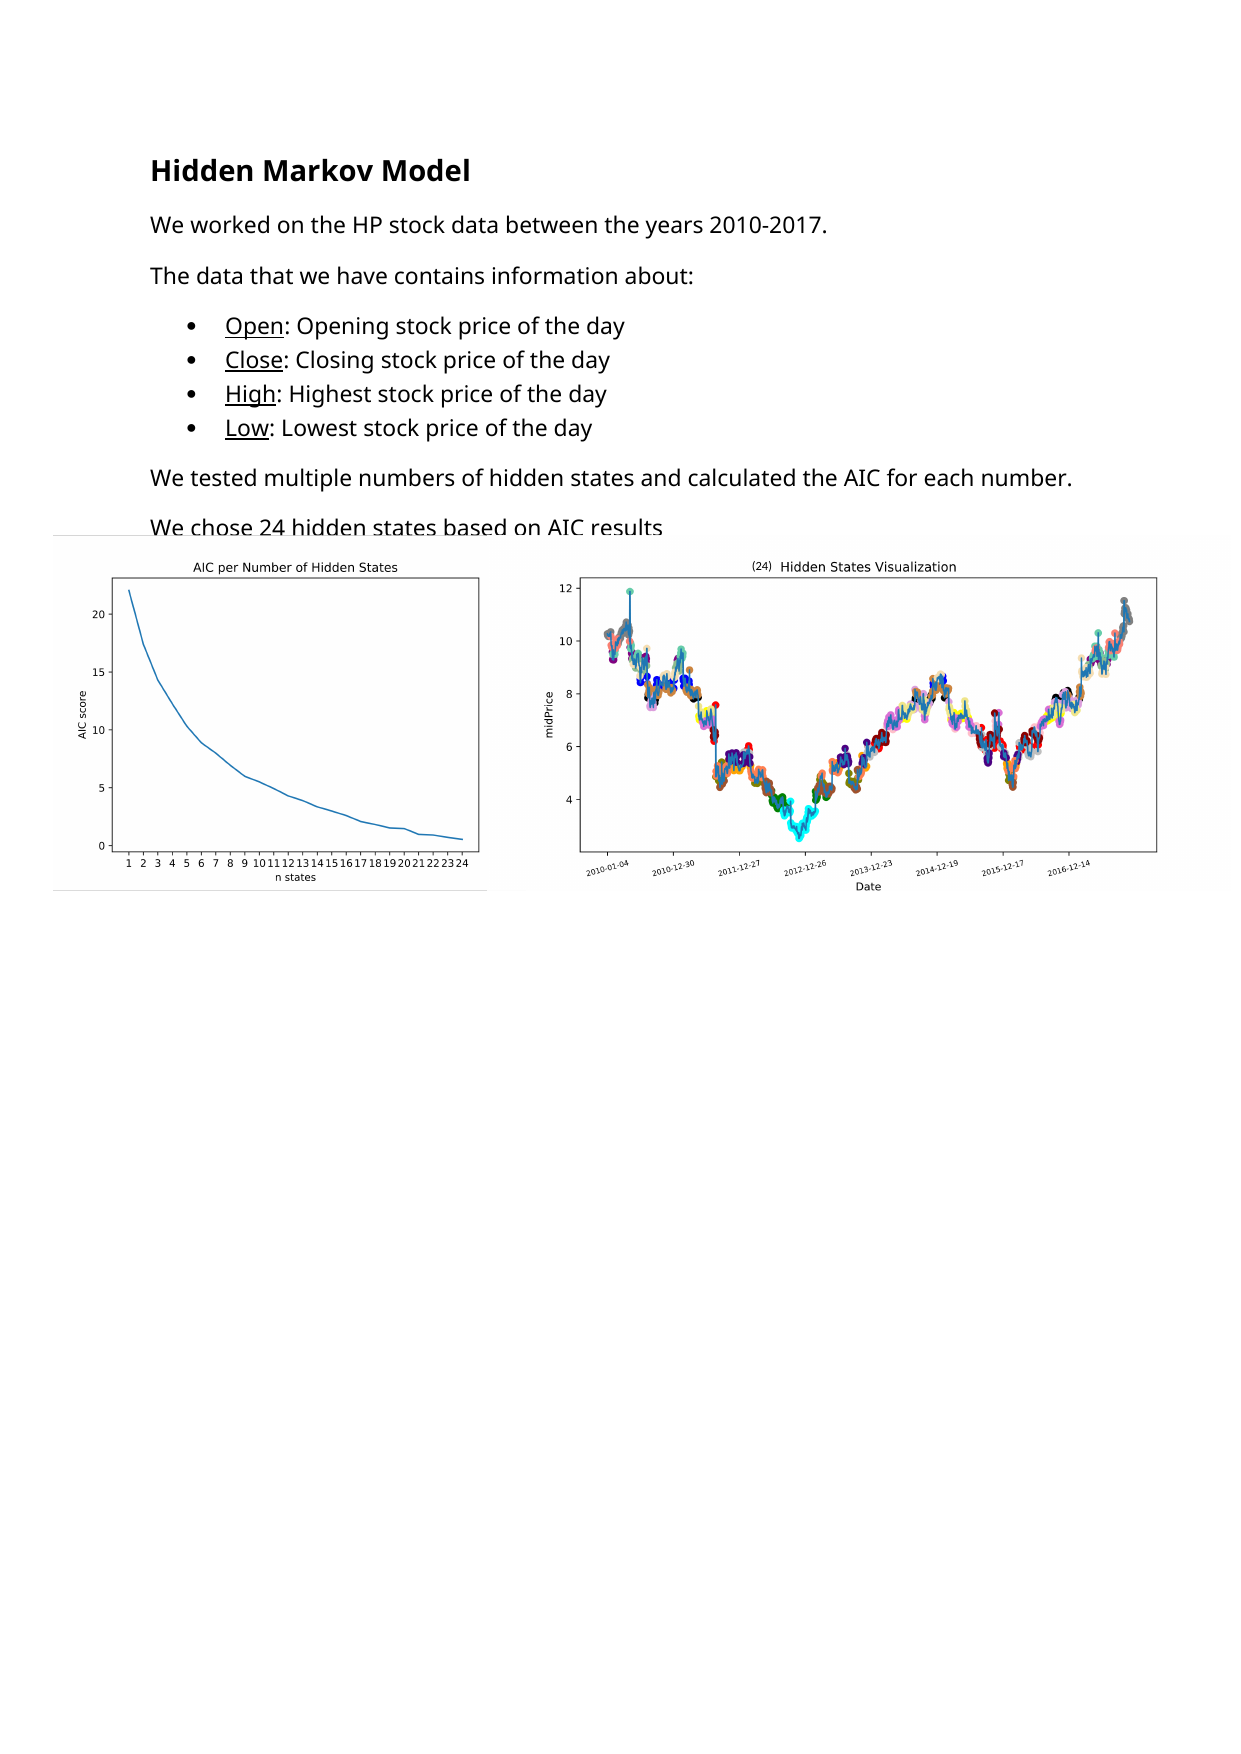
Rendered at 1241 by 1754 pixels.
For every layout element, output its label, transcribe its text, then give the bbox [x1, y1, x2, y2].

text The data that we have contains information about: [150, 260, 1090, 291]
text We worked on the HP stock data between the years 2010-2017. [150, 209, 1090, 241]
text We chose 24 hidden states based on AIC results [150, 512, 1090, 535]
text Hidden Markov Model [150, 150, 1090, 190]
list Close: Closing stock price of the day [187, 344, 1090, 375]
picture [53, 535, 1231, 891]
list High: Highest stock price of the day [187, 378, 1090, 409]
text We tested multiple numbers of hidden states and calculated the AIC for each number. [150, 462, 1090, 493]
list Open: Opening stock price of the day [187, 310, 1090, 342]
list Low: Lowest stock price of the day [187, 412, 1090, 443]
